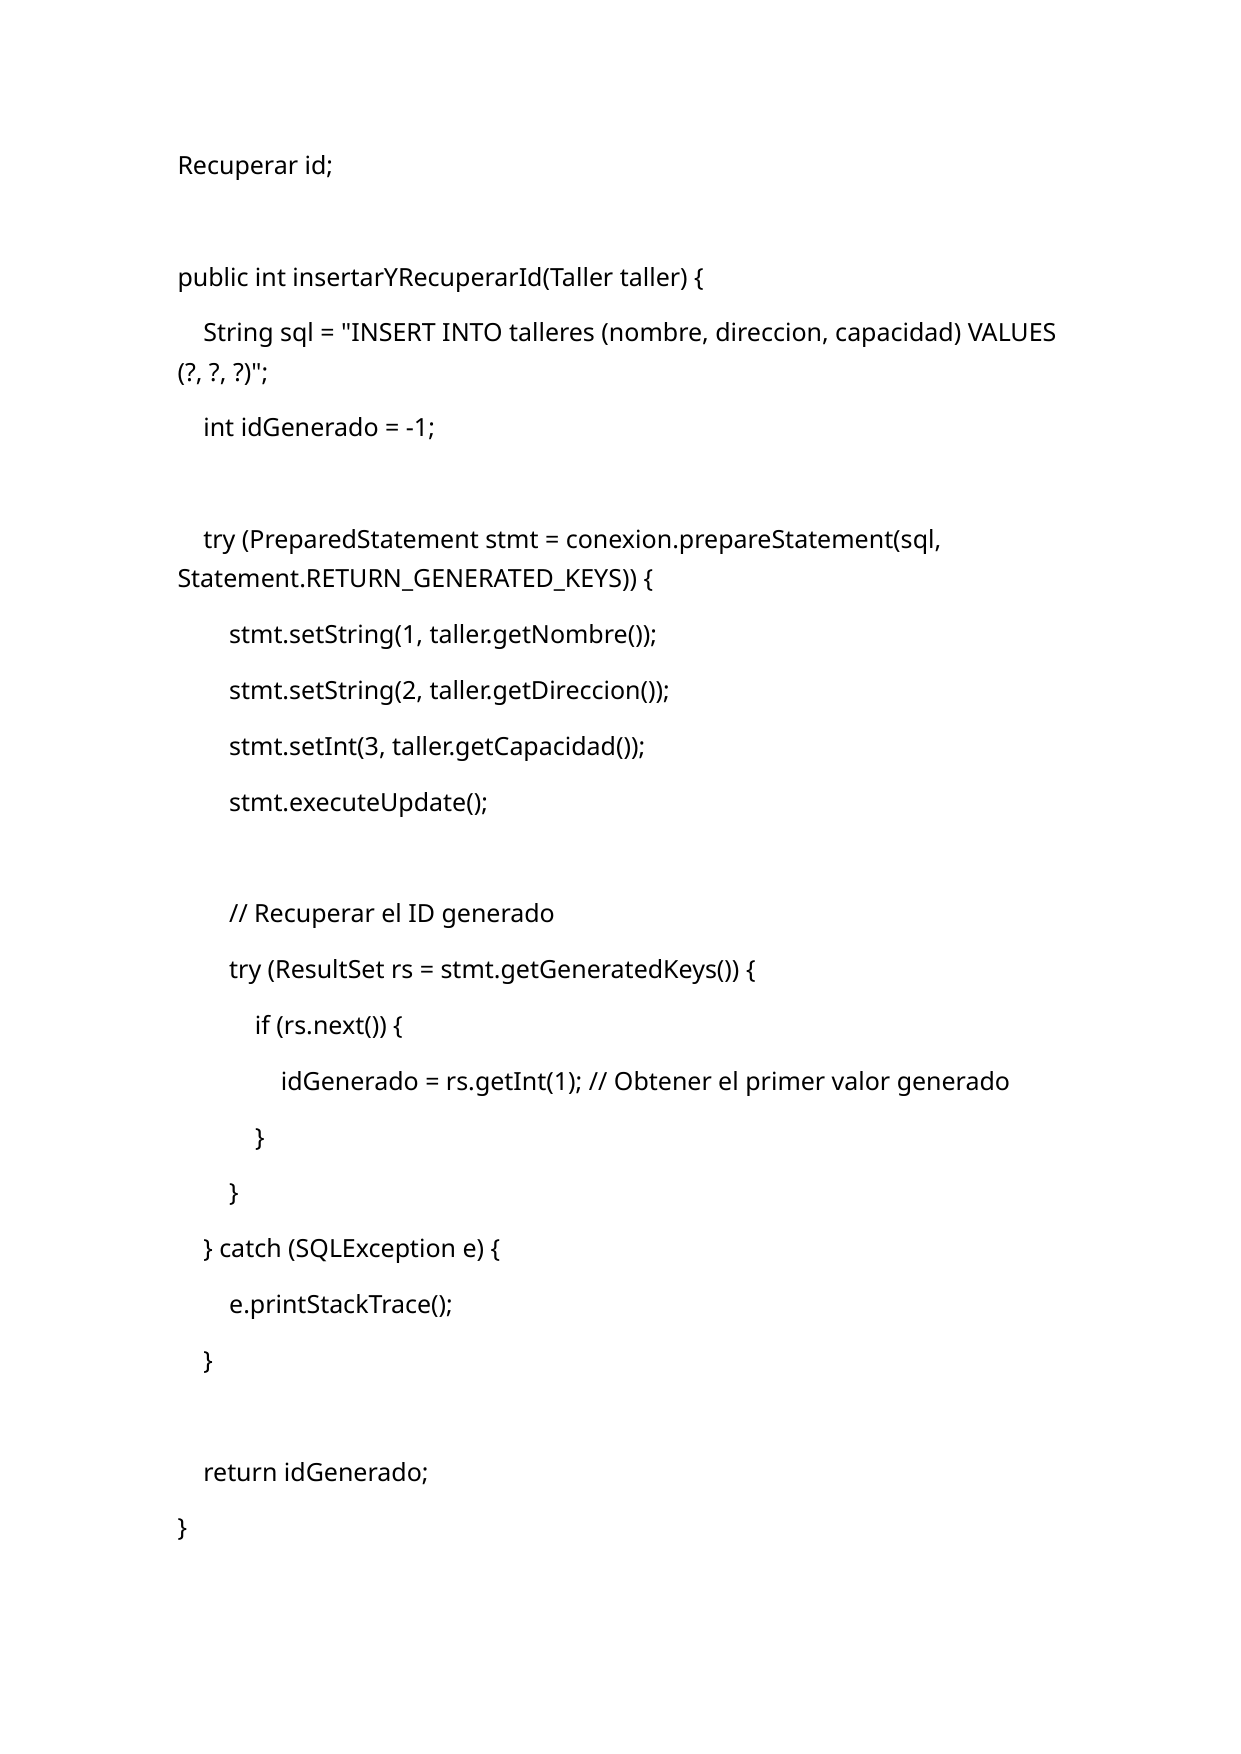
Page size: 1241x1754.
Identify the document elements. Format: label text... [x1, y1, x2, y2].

text } [177, 1510, 1063, 1544]
text stmt.setString(2, taller.getDireccion()); [177, 673, 1063, 707]
text } [177, 1175, 1063, 1209]
text // Recuperar el ID generado [177, 896, 1063, 930]
text try (ResultSet rs = stmt.getGeneratedKeys()) { [177, 952, 1063, 986]
text return idGenerado; [177, 1454, 1063, 1488]
text } catch (SQLException e) { [177, 1231, 1063, 1265]
text int idGenerado = -1; [177, 410, 1063, 444]
text public int insertarYRecuperarId(Taller taller) { [177, 259, 1063, 293]
text String sql = "INSERT INTO talleres (nombre, direccion, capacidad) VALUES (?, ?, ?)"; [177, 315, 1063, 388]
text } [177, 1119, 1063, 1153]
text idGenerado = rs.getInt(1); // Obtener el primer valor generado [177, 1063, 1063, 1097]
text e.printStackTrace(); [177, 1287, 1063, 1321]
text Recuperar id; [177, 148, 1063, 182]
text stmt.executeUpdate(); [177, 784, 1063, 818]
text stmt.setString(1, taller.getNombre()); [177, 617, 1063, 651]
text try (PreparedStatement stmt = conexion.prepareStatement(sql, Statement.RETURN_GENERATED_KEYS)) { [177, 522, 1063, 595]
text if (rs.next()) { [177, 1008, 1063, 1042]
text } [177, 1343, 1063, 1377]
text stmt.setInt(3, taller.getCapacidad()); [177, 728, 1063, 762]
